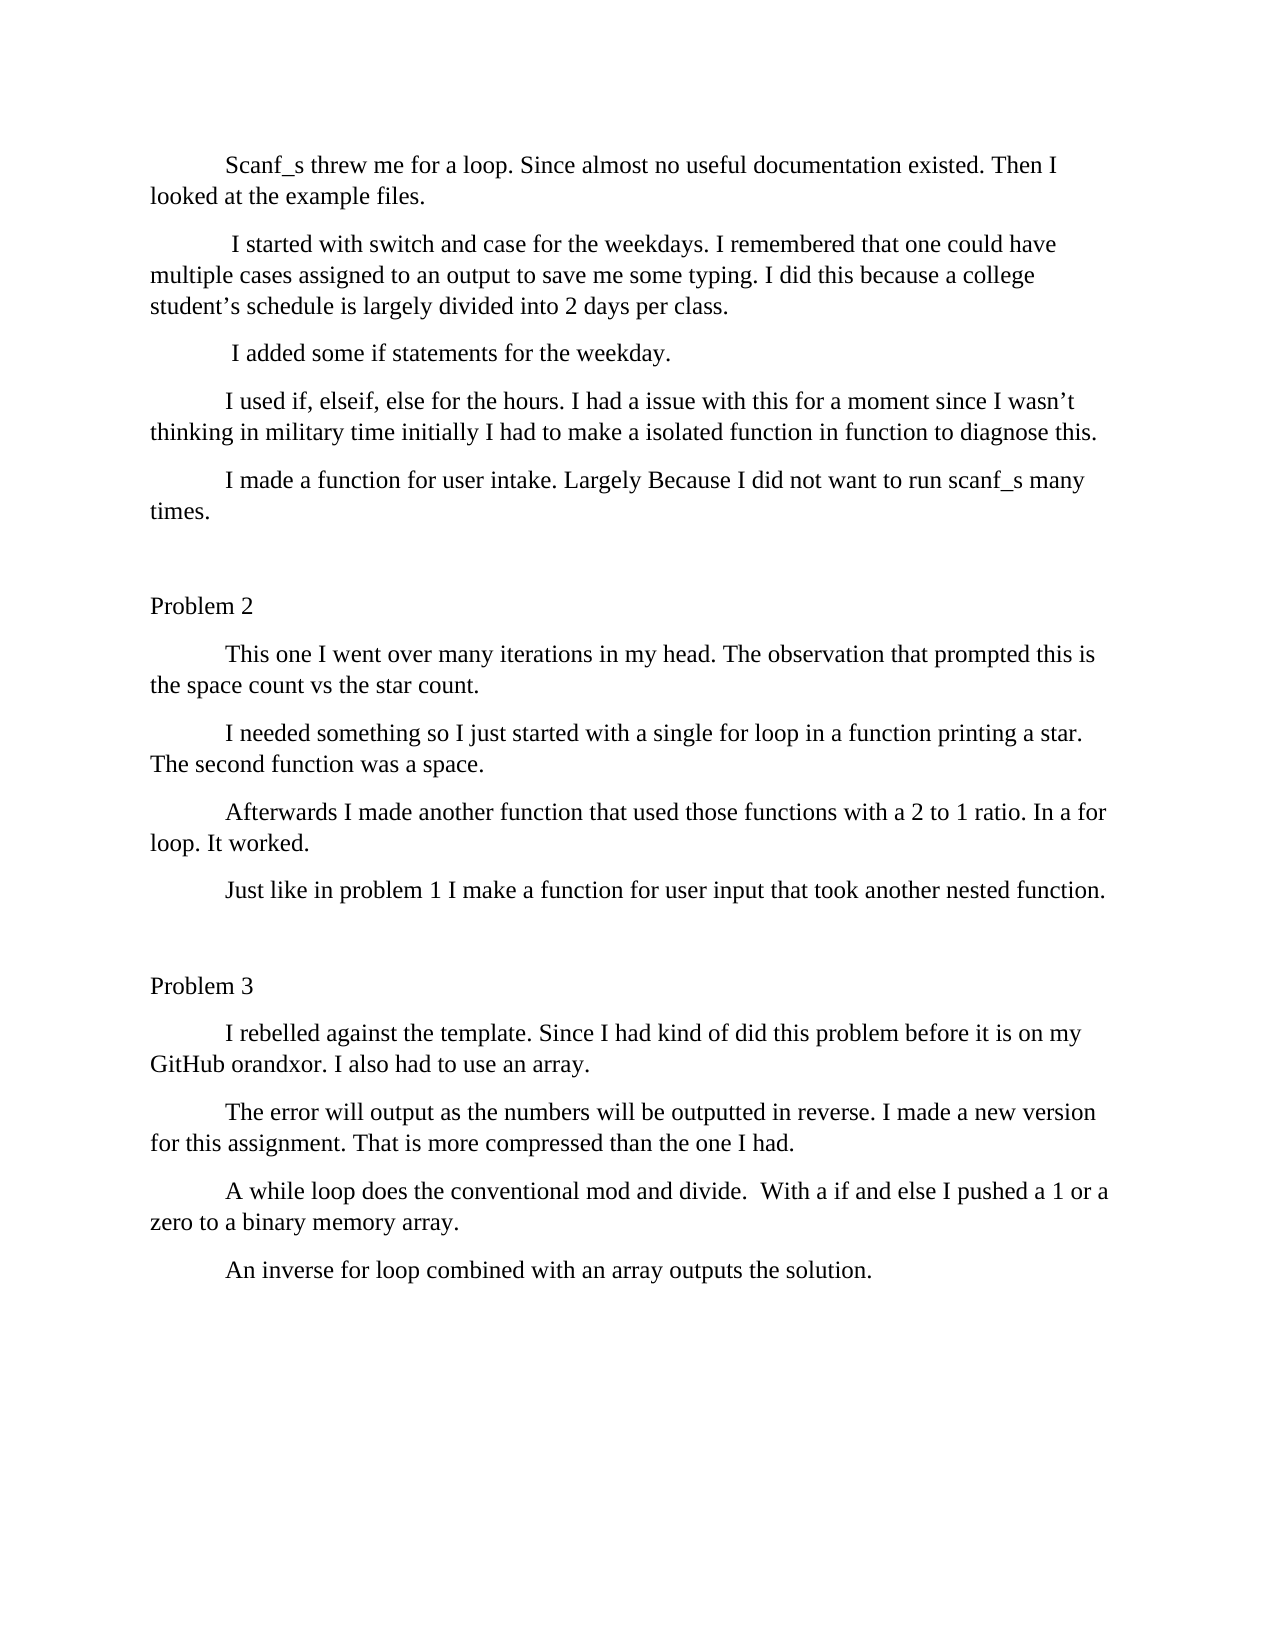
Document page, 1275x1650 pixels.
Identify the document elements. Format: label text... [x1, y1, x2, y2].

text The error will output as the numbers will be outputted in reverse. I made a new version for this assignment. That is more compressed than the one I had. [150, 1097, 1125, 1157]
text Problem 3 [150, 971, 1125, 999]
text Problem 2 [150, 591, 1125, 620]
text An inverse for loop combined with an array outputs the solution. [150, 1255, 1125, 1283]
text This one I went over many iterations in my head. The observation that prompted this is the space count vs the star count. [150, 639, 1125, 699]
text I made a function for user intake. Largely Because I did not want to run scanf_s many times. [150, 465, 1125, 525]
text I used if, elseif, else for the hours. I had a issue with this for a moment since I wasn’t thinking in military time initially I had to make a isolated function in function to diagnose this. [150, 386, 1125, 446]
text I needed something so I just started with a single for loop in a function printing a star. The second function was a space. [150, 718, 1125, 778]
text I added some if statements for the weekday. [150, 338, 1125, 367]
text Afterwards I made another function that used those functions with a 2 to 1 ratio. In a for loop. It worked. [150, 797, 1125, 856]
text I started with switch and case for the weekdays. I remembered that one could have multiple cases assigned to an output to save me some typing. I did this because a college student’s schedule is largely divided into 2 days per class. [150, 229, 1125, 319]
text I rebelled against the template. Since I had kind of did this problem before it is on my GitHub orandxor. I also had to use an array. [150, 1018, 1125, 1078]
text Scanf_s threw me for a loop. Since almost no useful documentation existed. Then I looked at the example files. [150, 150, 1125, 210]
text Just like in problem 1 I make a function for user input that took another nested function. [150, 875, 1125, 904]
text A while loop does the conventional mod and divide. With a if and else I pushed a 1 or a zero to a binary memory array. [150, 1176, 1125, 1236]
